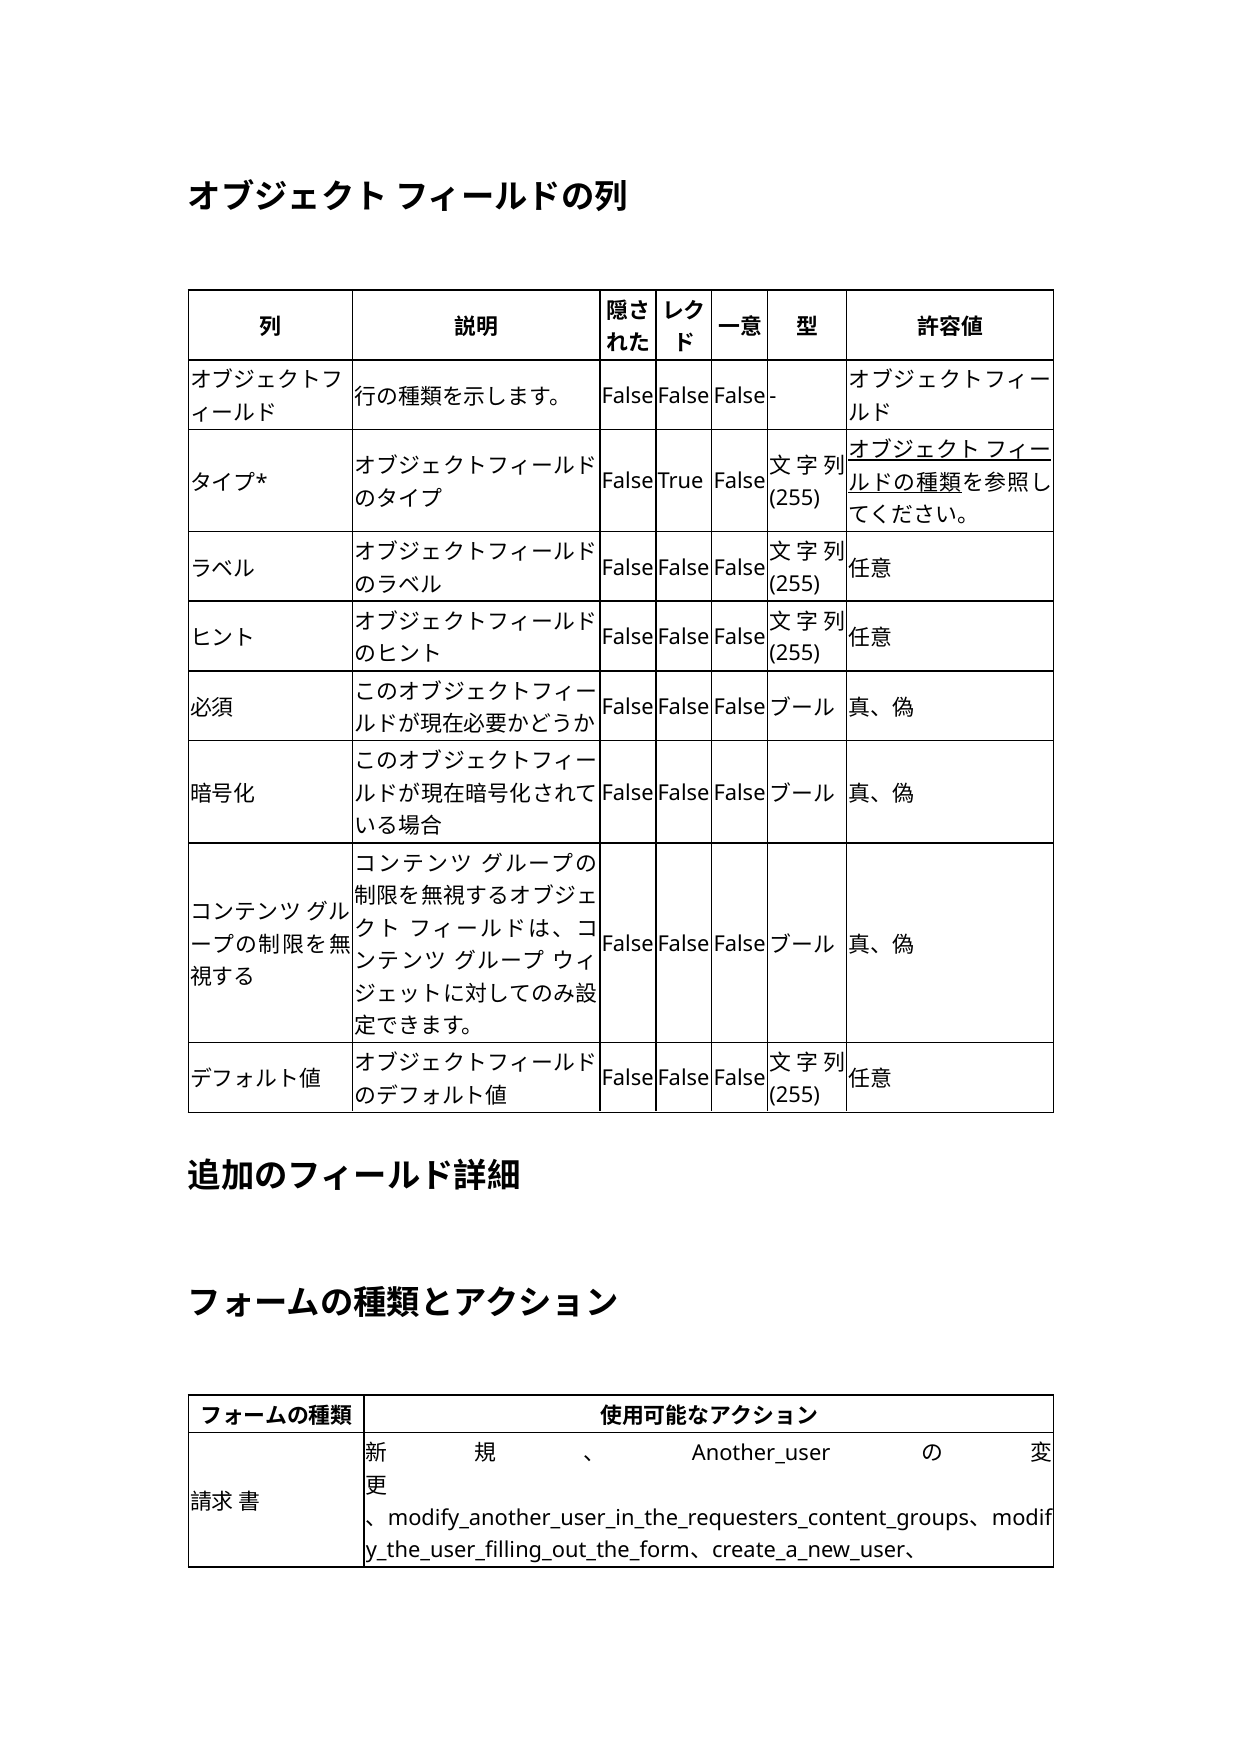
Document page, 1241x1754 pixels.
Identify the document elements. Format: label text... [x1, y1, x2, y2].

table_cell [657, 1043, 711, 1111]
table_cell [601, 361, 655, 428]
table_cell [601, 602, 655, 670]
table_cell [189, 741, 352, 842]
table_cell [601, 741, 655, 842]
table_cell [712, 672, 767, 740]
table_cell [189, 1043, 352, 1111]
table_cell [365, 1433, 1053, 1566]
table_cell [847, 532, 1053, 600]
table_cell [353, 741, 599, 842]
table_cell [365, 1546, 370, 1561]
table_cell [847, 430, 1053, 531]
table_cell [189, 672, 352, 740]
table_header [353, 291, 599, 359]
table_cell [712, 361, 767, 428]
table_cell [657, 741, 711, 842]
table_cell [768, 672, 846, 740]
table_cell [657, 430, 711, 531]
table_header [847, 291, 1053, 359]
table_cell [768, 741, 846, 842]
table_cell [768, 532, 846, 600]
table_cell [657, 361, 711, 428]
subtitle 追加のフィールド詳細 [187, 1140, 1053, 1205]
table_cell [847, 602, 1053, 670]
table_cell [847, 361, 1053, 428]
subtitle オブジェクト フィールドの列 [187, 162, 1053, 227]
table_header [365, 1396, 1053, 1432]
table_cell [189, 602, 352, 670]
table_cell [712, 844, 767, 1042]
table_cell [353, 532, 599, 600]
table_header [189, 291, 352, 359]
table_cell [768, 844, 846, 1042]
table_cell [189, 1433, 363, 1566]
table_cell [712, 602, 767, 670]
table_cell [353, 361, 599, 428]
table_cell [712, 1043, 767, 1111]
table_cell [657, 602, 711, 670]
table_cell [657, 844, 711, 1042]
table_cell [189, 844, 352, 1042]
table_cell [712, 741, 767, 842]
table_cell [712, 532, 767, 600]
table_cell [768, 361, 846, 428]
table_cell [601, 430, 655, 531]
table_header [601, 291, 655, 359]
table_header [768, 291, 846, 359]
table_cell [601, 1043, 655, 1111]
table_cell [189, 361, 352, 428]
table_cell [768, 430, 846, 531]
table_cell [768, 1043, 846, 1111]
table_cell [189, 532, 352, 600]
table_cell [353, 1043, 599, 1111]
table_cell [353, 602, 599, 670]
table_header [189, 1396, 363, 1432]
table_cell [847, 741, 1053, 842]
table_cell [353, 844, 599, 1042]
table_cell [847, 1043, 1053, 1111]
subtitle フォームの種類とアクション [187, 1267, 1053, 1332]
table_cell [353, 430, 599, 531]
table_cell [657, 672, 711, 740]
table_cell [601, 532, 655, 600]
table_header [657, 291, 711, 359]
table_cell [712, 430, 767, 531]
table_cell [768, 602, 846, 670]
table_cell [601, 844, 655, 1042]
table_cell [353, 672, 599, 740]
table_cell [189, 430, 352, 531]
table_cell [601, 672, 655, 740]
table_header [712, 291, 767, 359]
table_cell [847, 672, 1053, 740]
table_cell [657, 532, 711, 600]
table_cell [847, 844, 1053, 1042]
